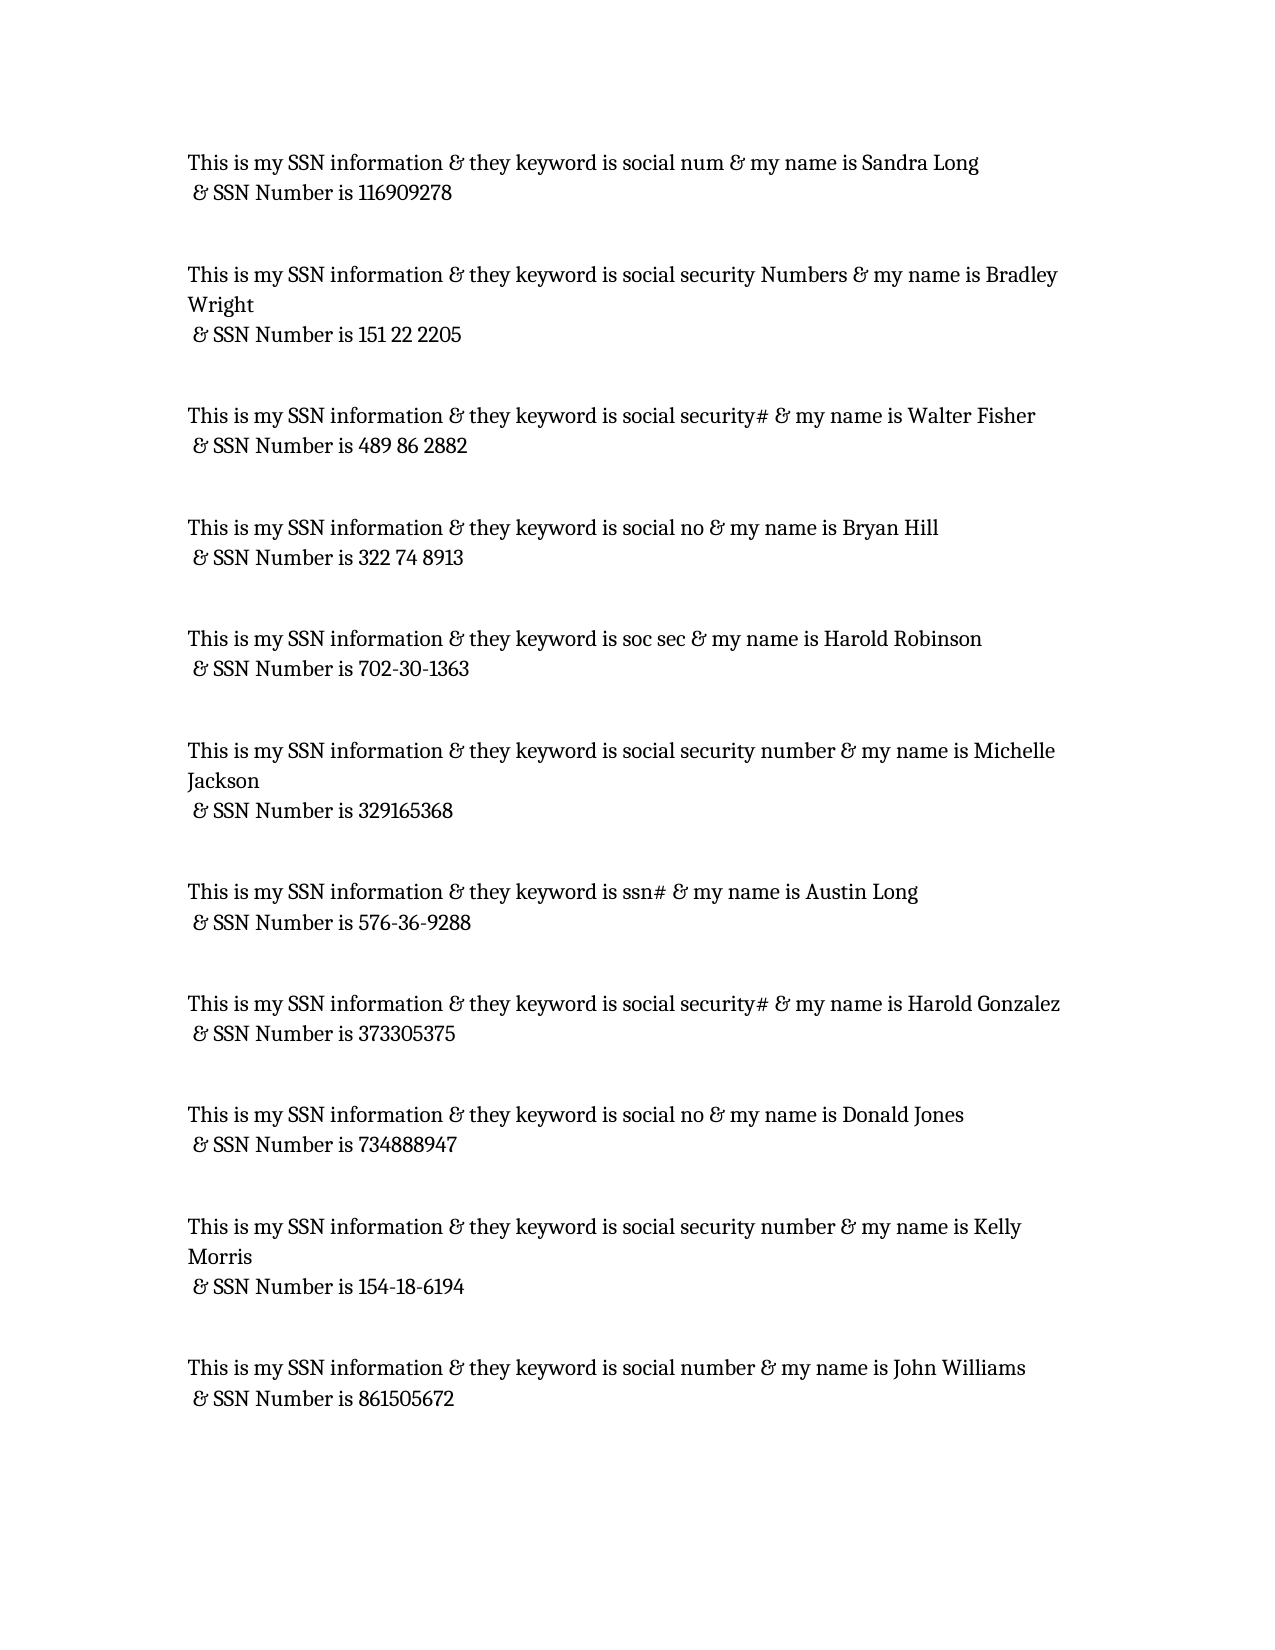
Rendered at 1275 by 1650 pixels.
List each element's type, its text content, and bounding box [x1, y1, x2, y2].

text This is my SSN information & they keyword is soc sec & my name is Harold Robinson & SSN Number is 702-30-1363 [187, 626, 1087, 713]
text This is my SSN information & they keyword is social security# & my name is Walter Fisher & SSN Number is 489 86 2882 [187, 403, 1087, 490]
text This is my SSN information & they keyword is ssn# & my name is Austin Long & SSN Number is 576-36-9288 [187, 879, 1087, 966]
text This is my SSN information & they keyword is social security# & my name is Harold Gonzalez & SSN Number is 373305375 [187, 991, 1087, 1077]
text This is my SSN information & they keyword is social security Numbers & my name is Bradley Wright & SSN Number is 151 22 2205 [187, 261, 1087, 378]
text This is my SSN information & they keyword is social no & my name is Donald Jones & SSN Number is 734888947 [187, 1102, 1087, 1189]
text This is my SSN information & they keyword is social security number & my name is Michelle Jackson & SSN Number is 329165368 [187, 737, 1087, 854]
text This is my SSN information & they keyword is social security number & my name is Kelly Morris & SSN Number is 154-18-6194 [187, 1213, 1087, 1331]
text This is my SSN information & they keyword is social no & my name is Bryan Hill & SSN Number is 322 74 8913 [187, 514, 1087, 601]
text This is my SSN information & they keyword is social number & my name is John Williams & SSN Number is 861505672 [187, 1355, 1087, 1442]
text This is my SSN information & they keyword is social num & my name is Sandra Long & SSN Number is 116909278 [187, 150, 1087, 237]
